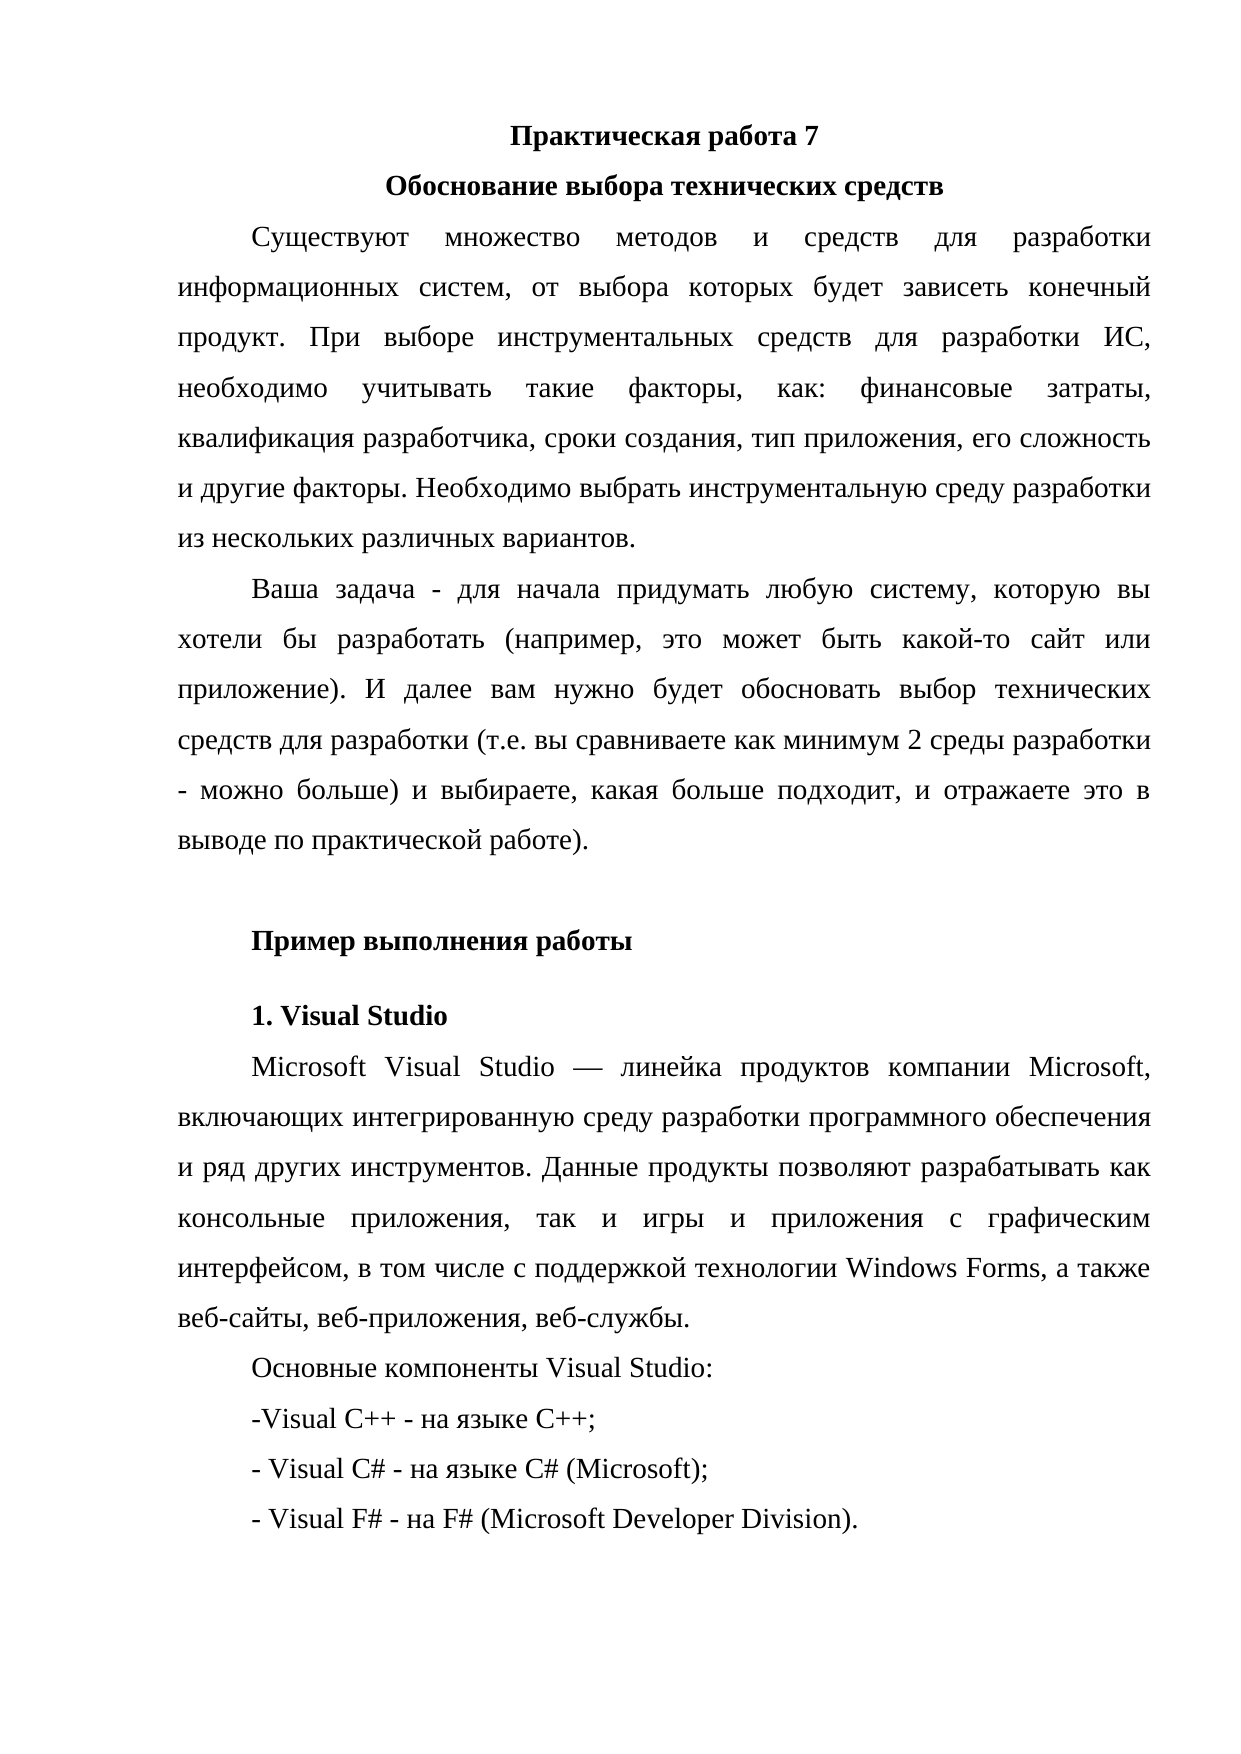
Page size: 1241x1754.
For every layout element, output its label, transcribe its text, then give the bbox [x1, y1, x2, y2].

text Ваша задача - для начала придумать любую систему, которую вы хотели бы разработать (например, это может быть какой-то сайт или приложение). И далее вам нужно будет обосновать выбор технических средств для разработки (т.е. вы сравниваете как минимум 2 среды разработки - можно больше) и выбираете, какая больше подходит, и отражаете это в выводе по практической работе). [177, 571, 1152, 856]
text Практическая работа 7 [177, 118, 1152, 152]
text -Visual C++ - на языке C++; [177, 1401, 1152, 1434]
text - Visual C# - на языке C# (Microsoft); [177, 1451, 1152, 1485]
text Пример выполнения работы [177, 923, 1152, 957]
text 1. Visual Studio [177, 998, 1152, 1032]
text Существуют множество методов и средств для разработки информационных систем, от выбора которых будет зависеть конечный продукт. При выборе инструментальных средств для разработки ИС, необходимо учитывать такие факторы, как: финансовые затраты, квалификация разработчика, сроки создания, тип приложения, его сложность и другие факторы. Необходимо выбрать инструментальную среду разработки из нескольких различных вариантов. [177, 219, 1152, 554]
text - Visual F# - на F# (Microsoft Developer Division). [177, 1502, 1152, 1535]
text Обоснование выбора технических средств [177, 168, 1152, 202]
text Microsoft Visual Studio — линейка продуктов компании Microsoft, включающих интегрированную среду разработки программного обеспечения и ряд других инструментов. Данные продукты позволяют разрабатывать как консольные приложения, так и игры и приложения с графическим интерфейсом, в том числе с поддержкой технологии Windows Forms, а также веб-сайты, веб-приложения, веб-службы. [177, 1049, 1152, 1334]
text Основные компоненты Visual Studio: [177, 1351, 1152, 1384]
